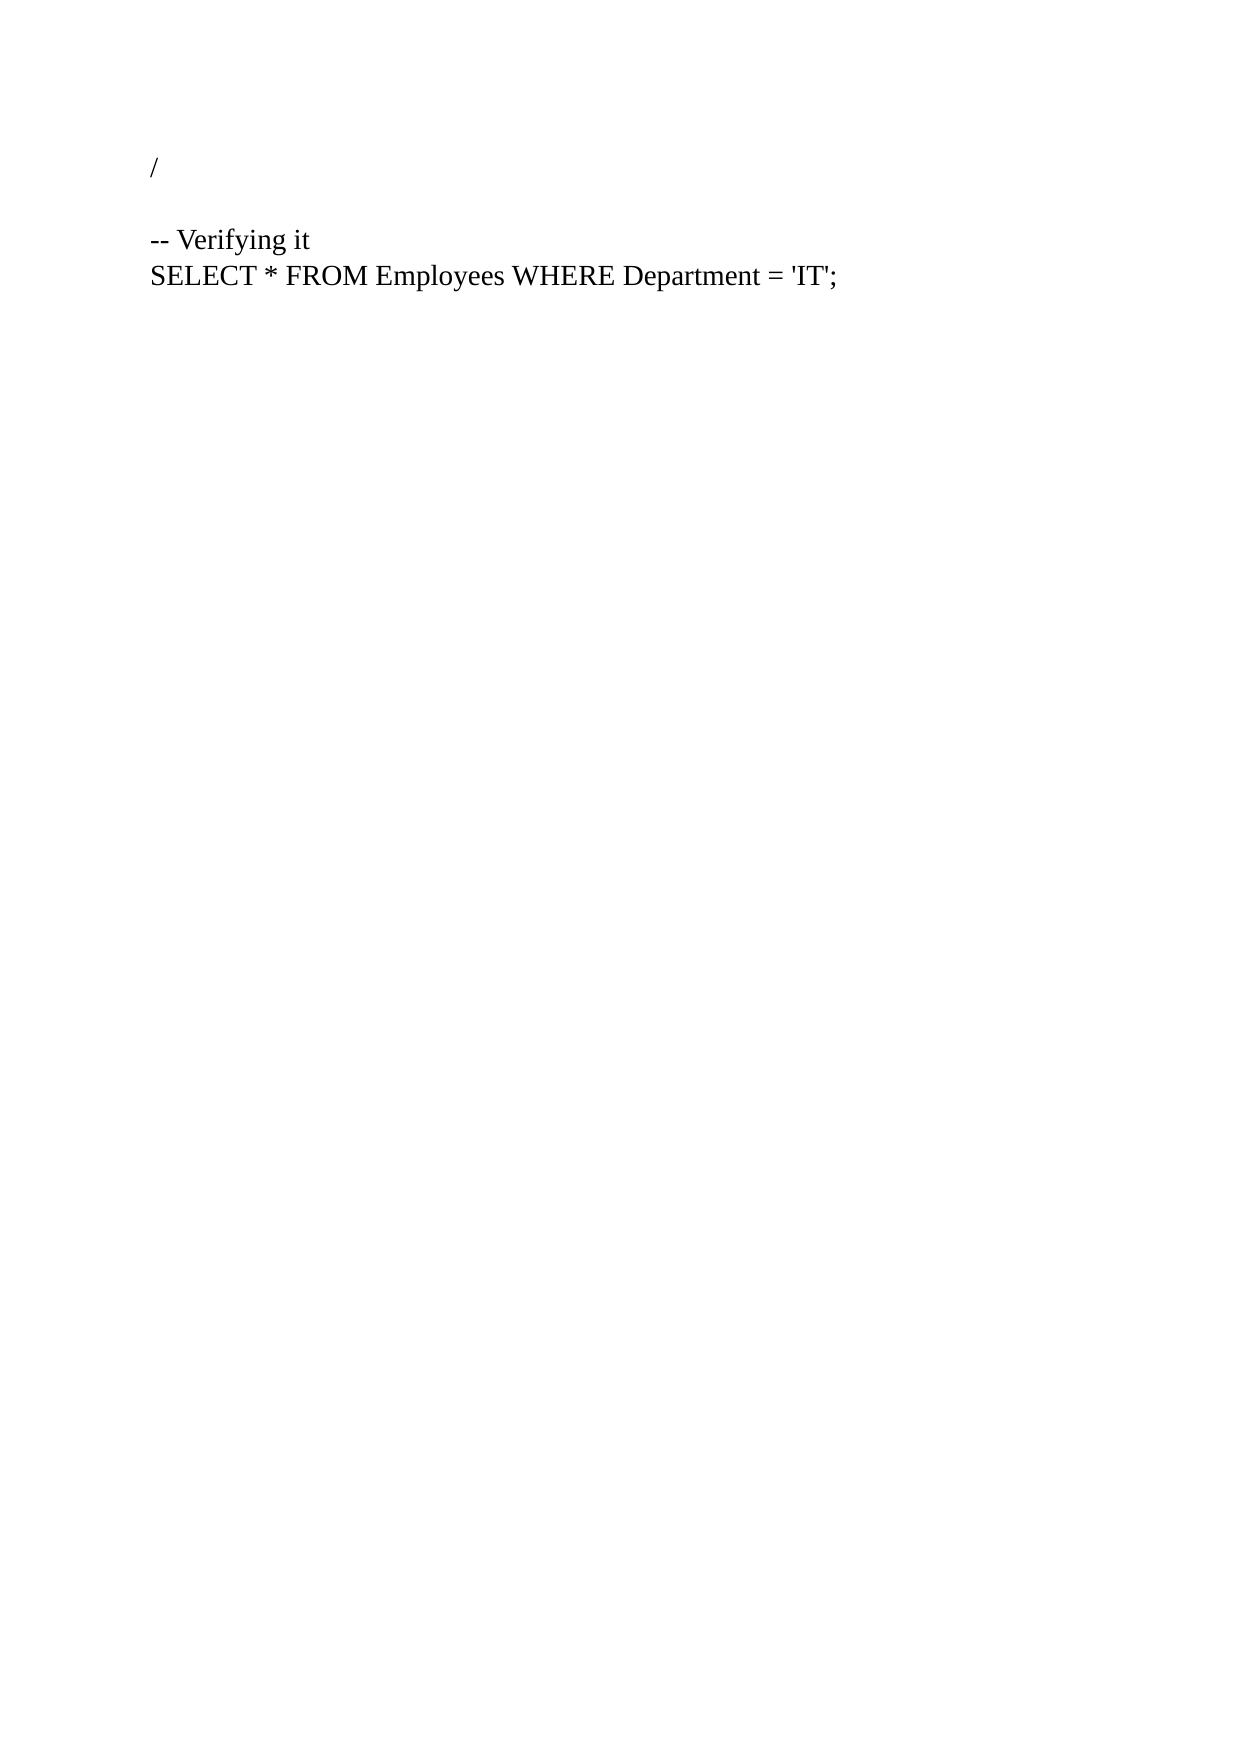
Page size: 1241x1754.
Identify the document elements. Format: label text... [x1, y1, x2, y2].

text SELECT * FROM Employees WHERE Department = 'IT'; [150, 258, 1090, 292]
text -- Verifying it [150, 222, 1090, 256]
text / [150, 150, 1090, 183]
